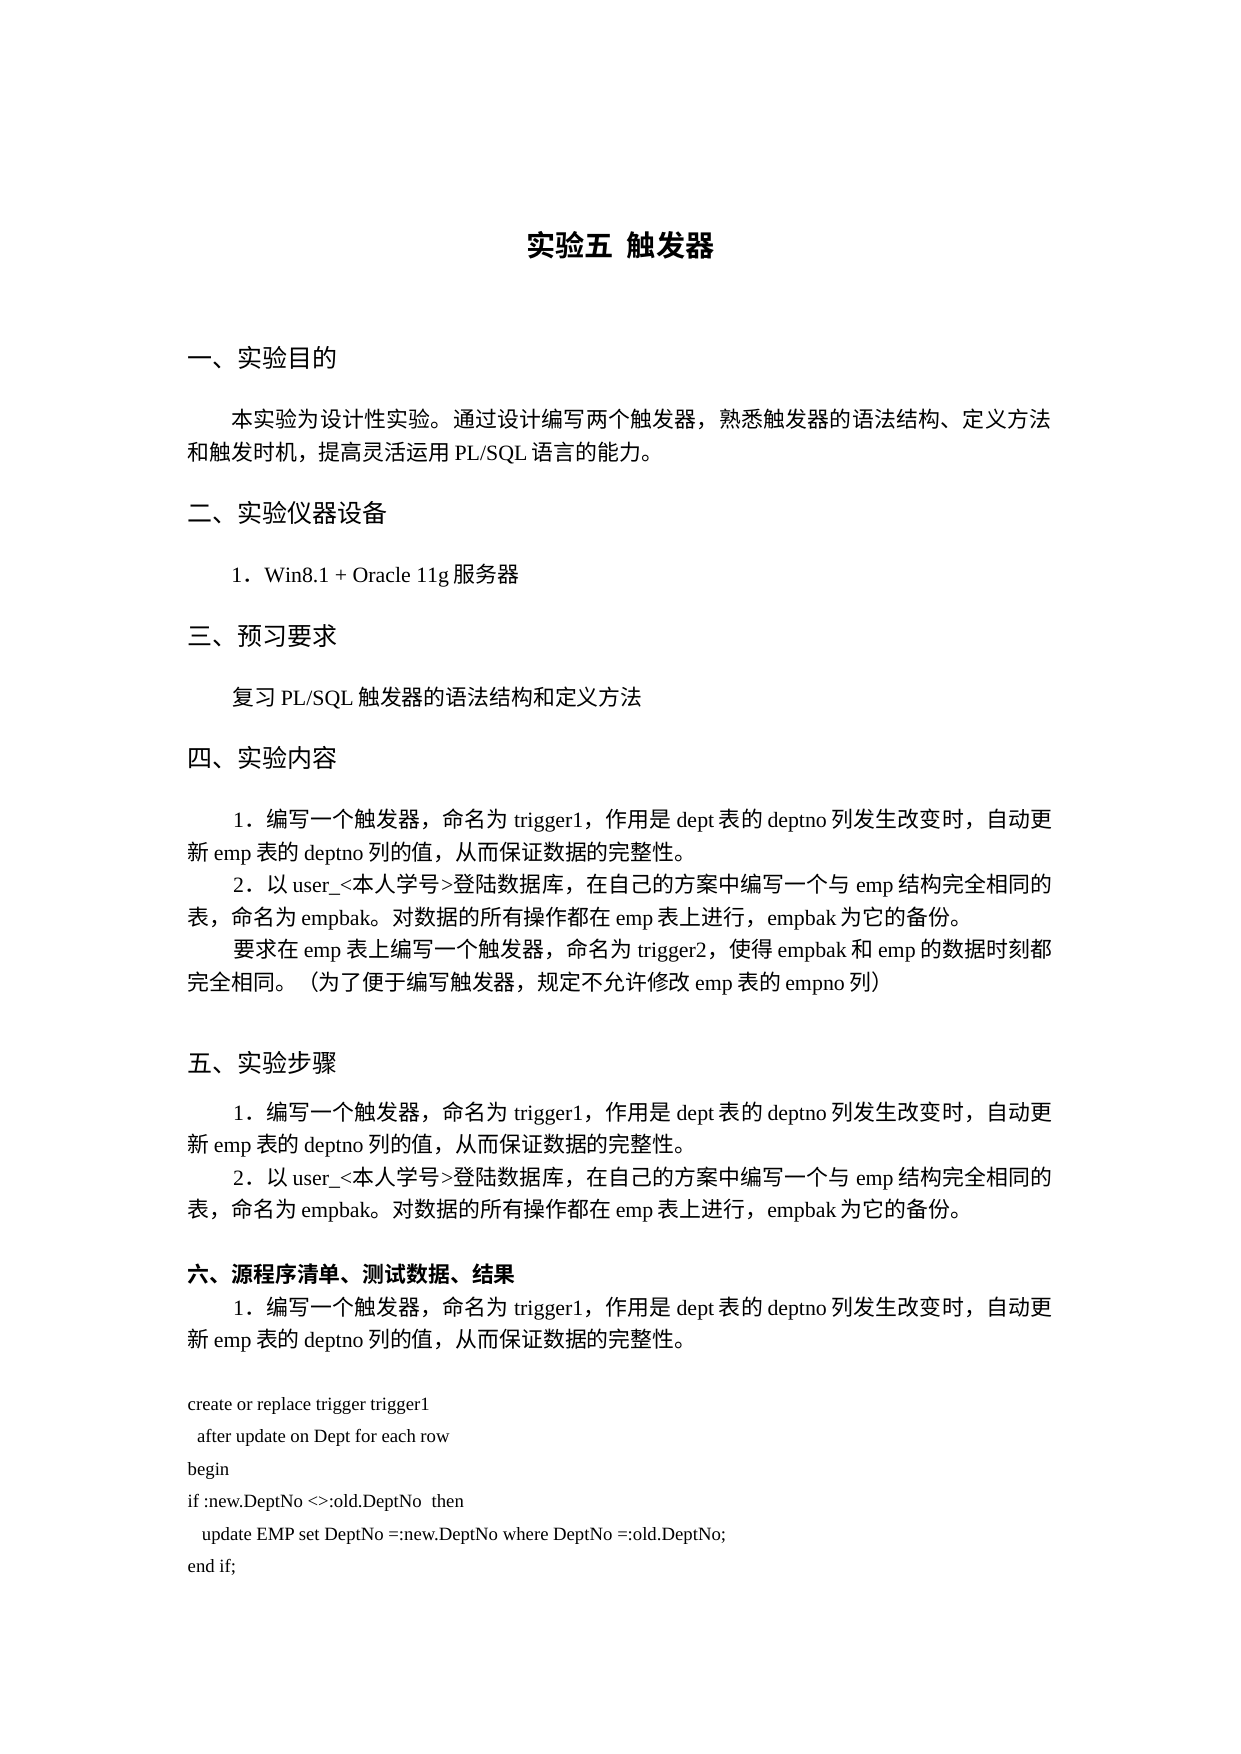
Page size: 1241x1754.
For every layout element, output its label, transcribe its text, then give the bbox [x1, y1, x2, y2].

text end if; [187, 1549, 1053, 1582]
text 一、实验目的 [187, 324, 1053, 389]
text 1．Win8.1 + Oracle 11g服务器 [231, 557, 1053, 589]
text 二、实验仪器设备 [187, 479, 1053, 544]
text 复习PL/SQL触发器的语法结构和定义方法 [232, 679, 1053, 712]
text 要求在emp表上编写一个触发器，命名为trigger2，使得empbak和emp的数据时刻都完全相同。（为了便于编写触发器，规定不允许修改emp表的empno列） [187, 932, 1053, 997]
subtitle 实验五 触发器 [187, 211, 1053, 276]
text if :new.DeptNo <>:old.DeptNo then [187, 1484, 1053, 1517]
text 五、实验步骤 [187, 1029, 1053, 1094]
text 六、源程序清单、测试数据、结果 [187, 1257, 1053, 1289]
text create or replace trigger trigger1 [187, 1387, 1053, 1419]
text 1．编写一个触发器，命名为trigger1，作用是dept表的deptno列发生改变时，自动更新emp表的deptno列的值，从而保证数据的完整性。 [187, 1289, 1053, 1354]
text 1．编写一个触发器，命名为trigger1，作用是dept表的deptno列发生改变时，自动更新emp表的deptno列的值，从而保证数据的完整性。 [187, 802, 1053, 867]
text 三、预习要求 [187, 602, 1053, 667]
text 四、实验内容 [187, 724, 1053, 789]
text 本实验为设计性实验。通过设计编写两个触发器，熟悉触发器的语法结构、定义方法和触发时机，提高灵活运用PL/SQL语言的能力。 [187, 402, 1053, 467]
text 2．以user_<本人学号>登陆数据库，在自己的方案中编写一个与emp结构完全相同的表，命名为empbak。对数据的所有操作都在emp表上进行，empbak为它的备份。 [187, 1159, 1053, 1224]
text 2．以user_<本人学号>登陆数据库，在自己的方案中编写一个与emp结构完全相同的表，命名为empbak。对数据的所有操作都在emp表上进行，empbak为它的备份。 [187, 867, 1053, 932]
text begin [187, 1452, 1053, 1484]
text 1．编写一个触发器，命名为trigger1，作用是dept表的deptno列发生改变时，自动更新emp表的deptno列的值，从而保证数据的完整性。 [187, 1094, 1053, 1159]
text after update on Dept for each row [187, 1419, 1053, 1452]
text update EMP set DeptNo =:new.DeptNo where DeptNo =:old.DeptNo; [187, 1517, 1053, 1549]
